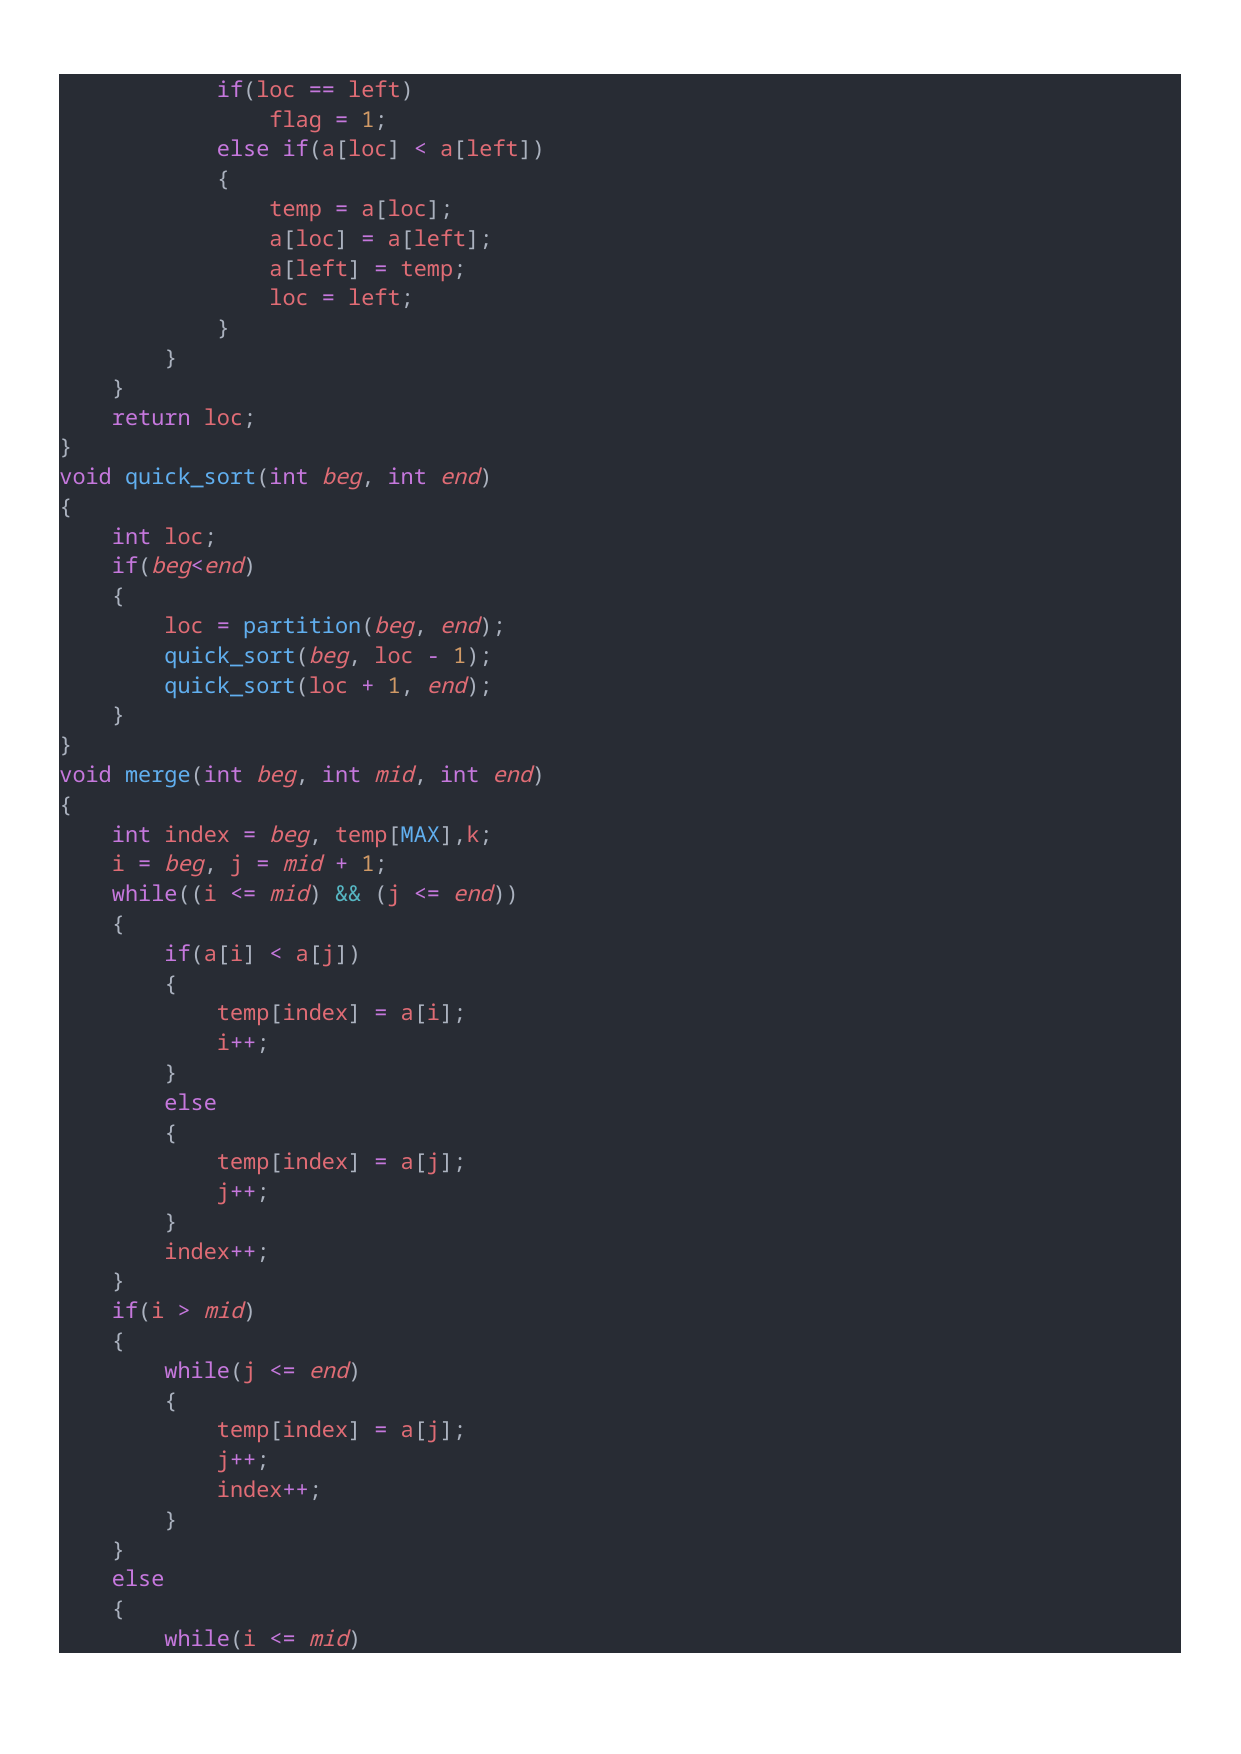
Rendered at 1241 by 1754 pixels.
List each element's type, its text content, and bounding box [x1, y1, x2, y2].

text temp = a[loc]; [59, 193, 1181, 223]
text int loc; [59, 521, 1181, 551]
text i++; [59, 1027, 1181, 1057]
text void quick_sort(int beg, int end) [59, 461, 1181, 491]
text a[left] = temp; [59, 253, 1181, 282]
text else if(a[loc] < a[left]) [59, 133, 1181, 163]
text } [59, 1057, 1181, 1087]
text a[loc] = a[left]; [59, 223, 1181, 253]
text } [59, 729, 1181, 759]
text if(loc == left) [59, 74, 1181, 104]
text index++; [59, 1236, 1181, 1266]
text } [59, 312, 1181, 342]
text while((i <= mid) && (j <= end)) [59, 878, 1181, 908]
text loc = left; [59, 282, 1181, 312]
text { [59, 908, 1181, 938]
text if(i > mid) [59, 1295, 1181, 1325]
text { [59, 1117, 1181, 1146]
text else [59, 1563, 1181, 1593]
text { [59, 580, 1181, 610]
text temp[index] = a[j]; [59, 1414, 1181, 1444]
text { [59, 163, 1181, 193]
text while(j <= end) [59, 1355, 1181, 1385]
text index++; [59, 1474, 1181, 1504]
text { [59, 1593, 1181, 1623]
text { [59, 968, 1181, 997]
text } [59, 431, 1181, 461]
text temp[index] = a[i]; [59, 997, 1181, 1027]
text j++; [59, 1444, 1181, 1474]
text } [59, 1206, 1181, 1236]
text quick_sort(beg, loc - 1); [59, 640, 1181, 670]
text int index = beg, temp[MAX],k; [59, 819, 1181, 848]
text return loc; [59, 402, 1181, 431]
text } [59, 1266, 1181, 1295]
text { [59, 1385, 1181, 1414]
text } [59, 372, 1181, 402]
text else [59, 1087, 1181, 1117]
text loc = partition(beg, end); [59, 610, 1181, 640]
text { [59, 491, 1181, 521]
text if(beg<end) [59, 551, 1181, 580]
text temp[index] = a[j]; [59, 1146, 1181, 1176]
text } [59, 1504, 1181, 1534]
text { [59, 1325, 1181, 1355]
text j++; [59, 1176, 1181, 1206]
text while(i <= mid) [59, 1623, 1181, 1653]
text i = beg, j = mid + 1; [59, 848, 1181, 878]
text void merge(int beg, int mid, int end) [59, 759, 1181, 789]
text { [59, 789, 1181, 819]
text quick_sort(loc + 1, end); [59, 670, 1181, 699]
text flag = 1; [59, 104, 1181, 133]
text } [59, 342, 1181, 372]
text } [59, 1534, 1181, 1563]
text } [59, 699, 1181, 729]
text if(a[i] < a[j]) [59, 938, 1181, 968]
